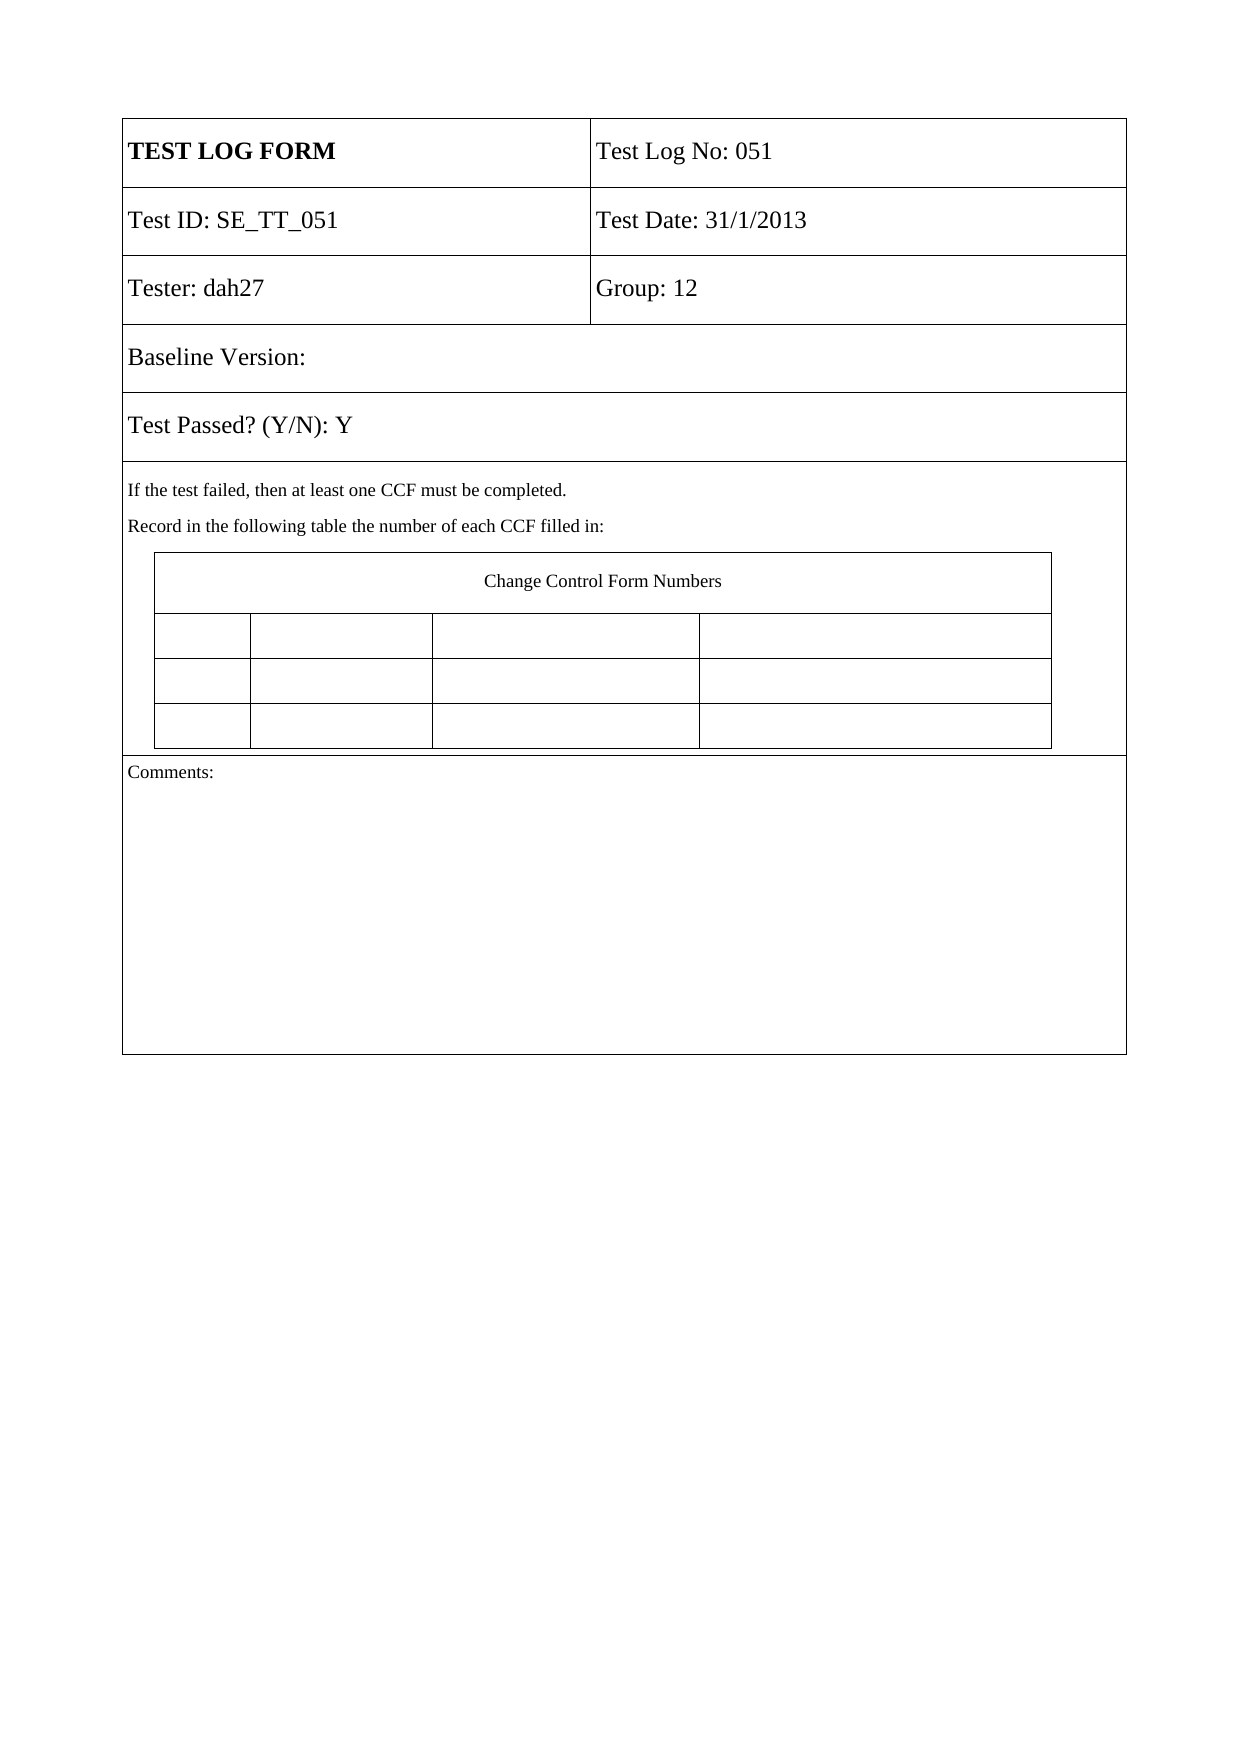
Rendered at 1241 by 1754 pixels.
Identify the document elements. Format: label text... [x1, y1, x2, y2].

table_cell If the test failed, then at least one CCF must be completed. Record in the following table the number of each CCF filled in: [123, 462, 1126, 755]
table_cell Group: 12 [591, 256, 1126, 324]
table_cell Comments: [123, 756, 1126, 1054]
table_cell Baseline Version: [123, 325, 1126, 392]
table_cell Test Passed? (Y/N): Y [123, 393, 1126, 461]
table_header Test Log No: 051 [591, 119, 1126, 187]
table_cell Test ID: SE_TT_051 [123, 188, 590, 255]
table_cell Test Date: 31/1/2013 [591, 188, 1126, 255]
table_header TEST LOG FORM [123, 119, 590, 187]
table_cell Tester: dah27 [123, 256, 590, 324]
